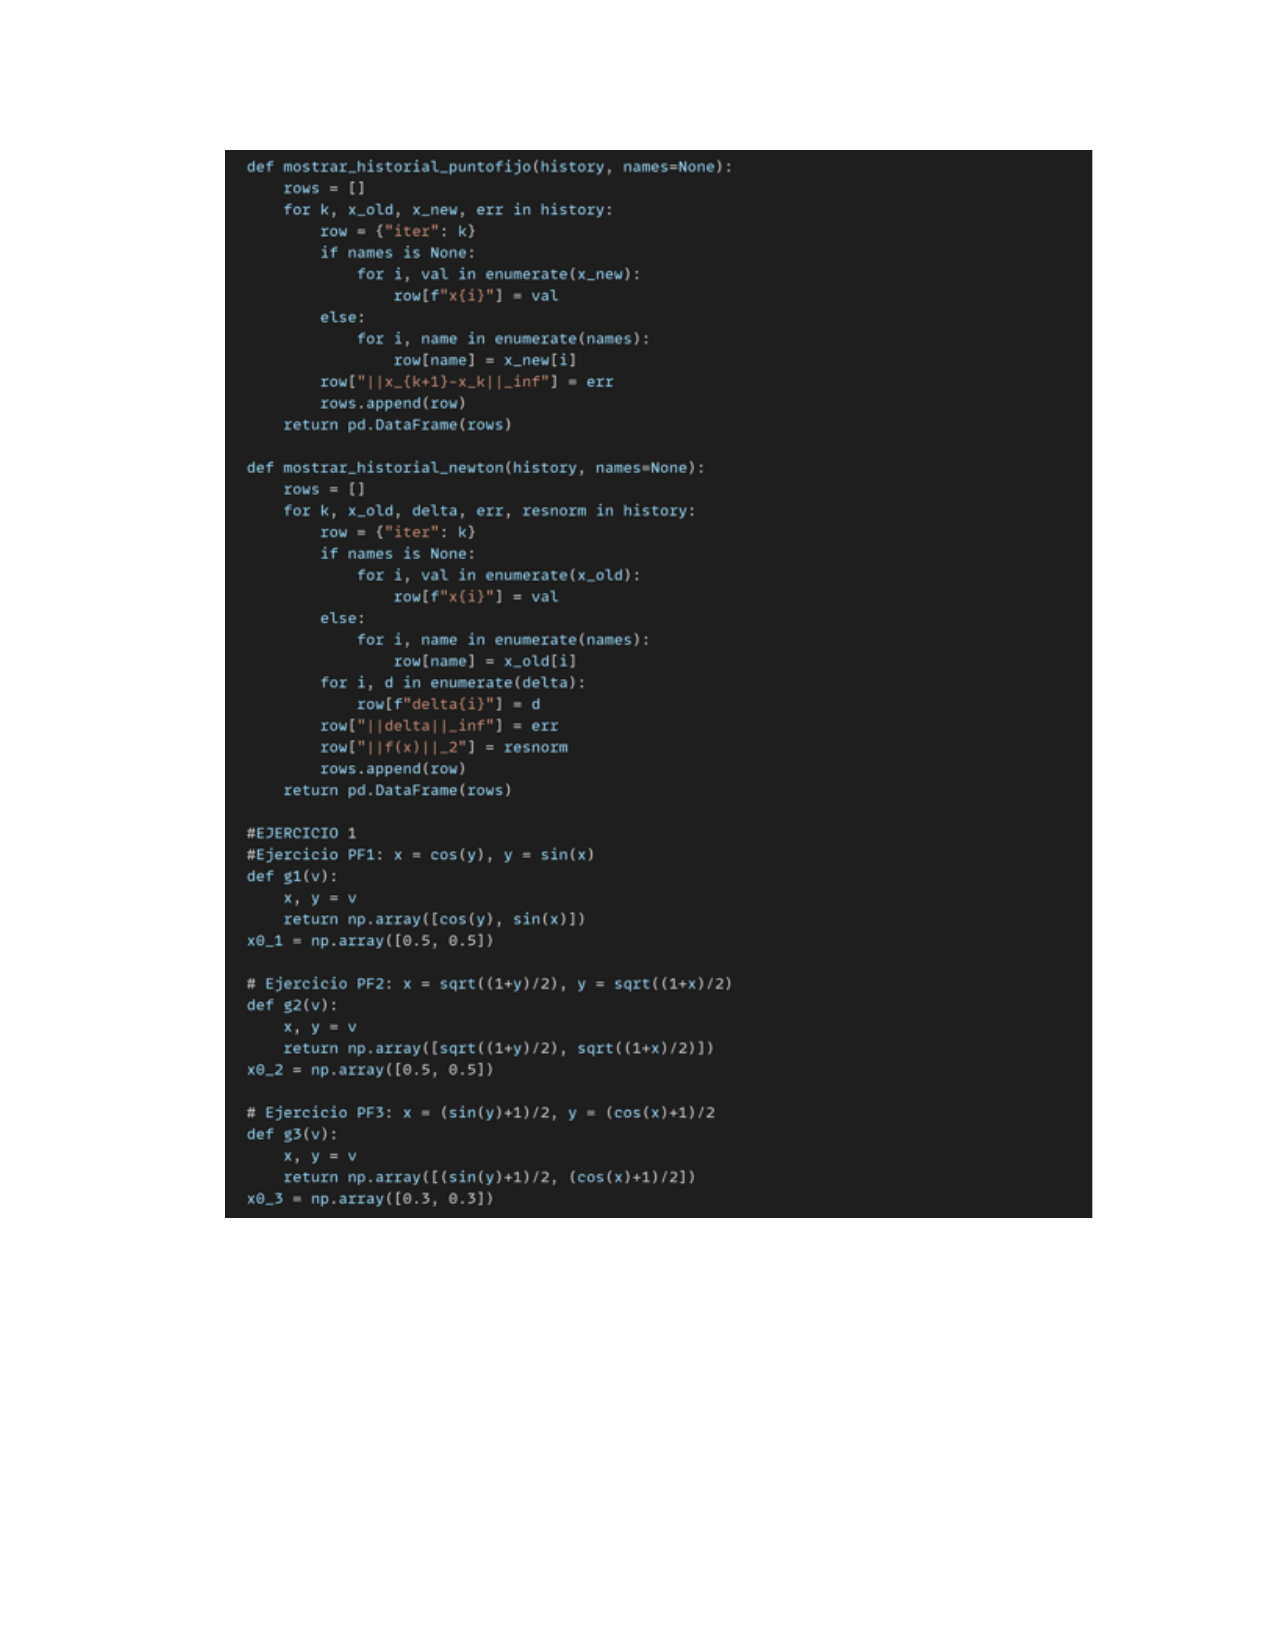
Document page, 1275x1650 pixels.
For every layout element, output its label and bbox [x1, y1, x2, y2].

picture [225, 150, 1093, 1218]
